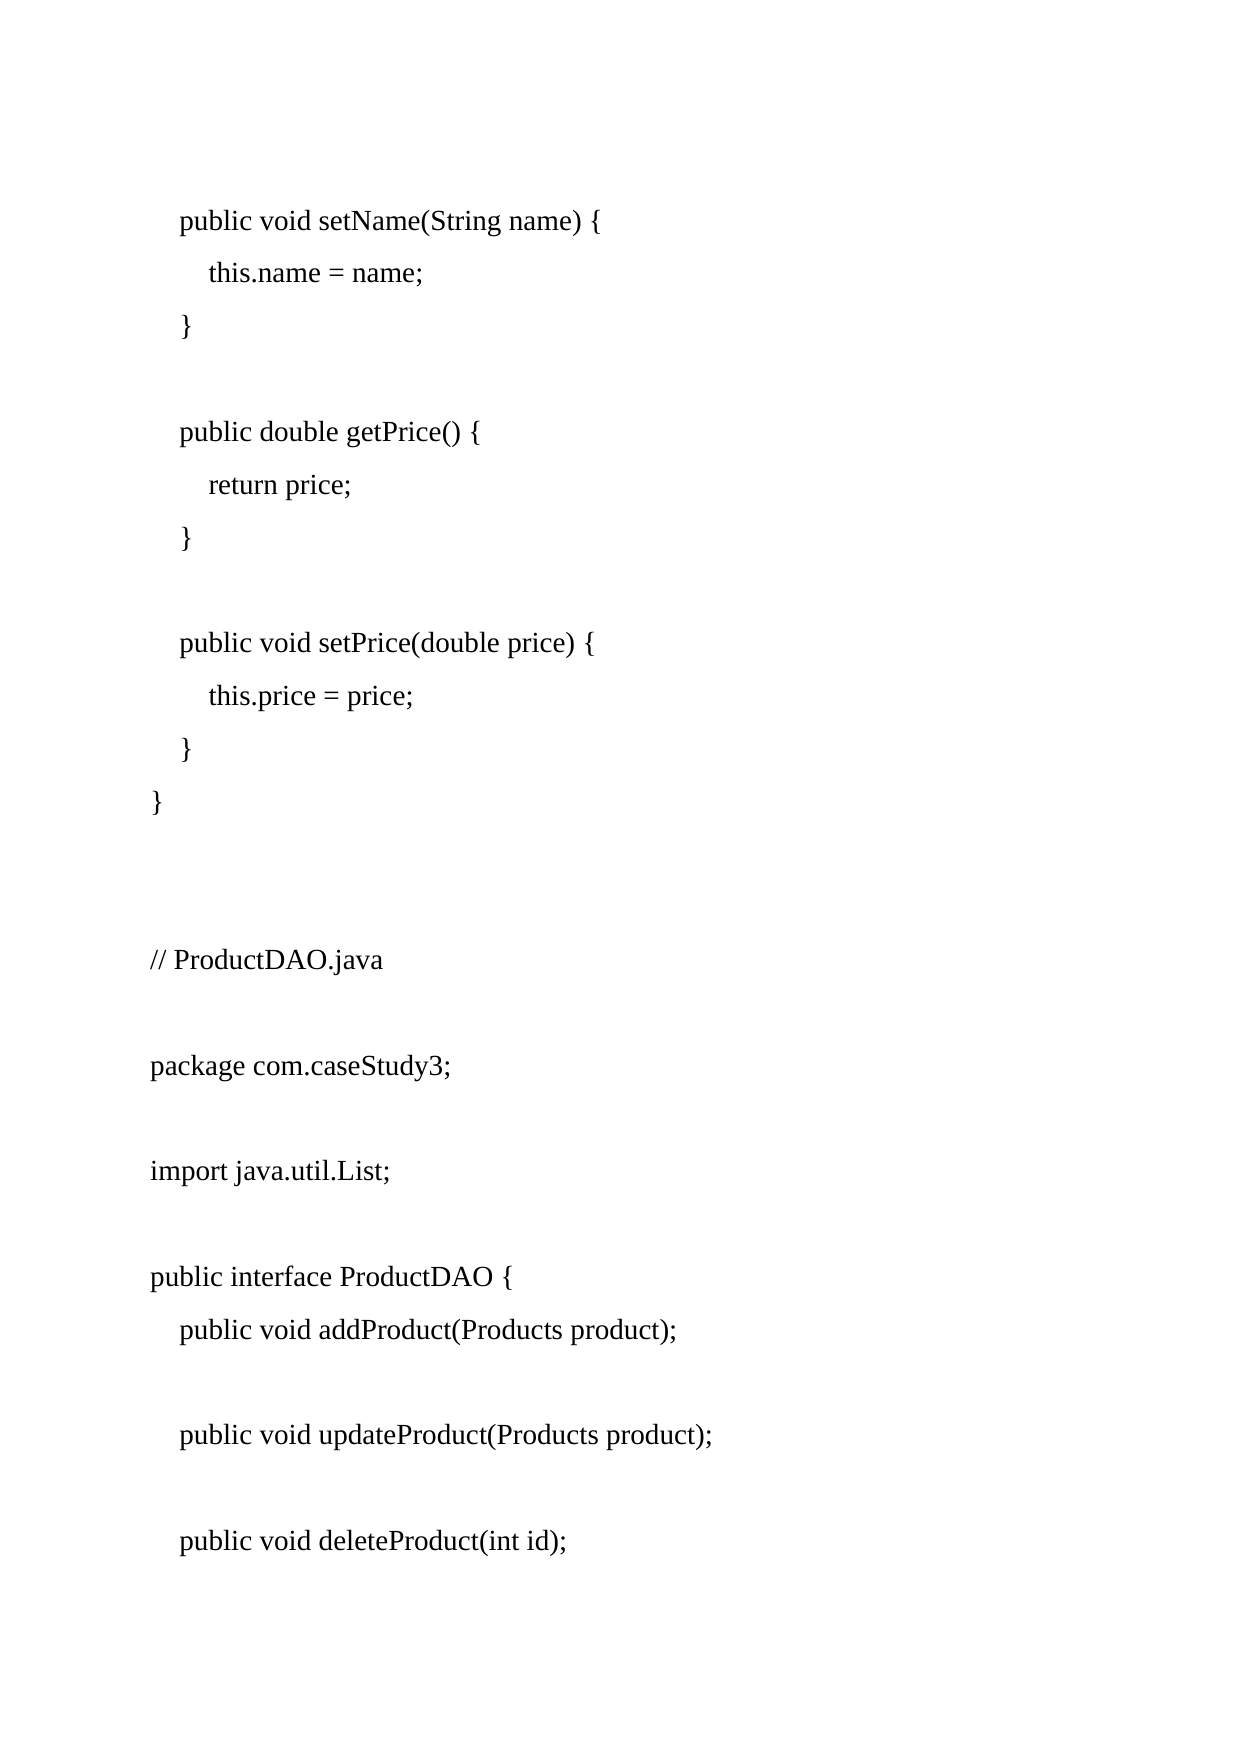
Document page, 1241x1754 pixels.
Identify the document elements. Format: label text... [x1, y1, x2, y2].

text import java.util.List; [150, 1153, 1090, 1187]
text } [150, 731, 1090, 764]
text return price; [150, 467, 1090, 500]
text } [150, 308, 1090, 342]
text package com.caseStudy3; [150, 1048, 1090, 1081]
text public void setName(String name) { [150, 203, 1090, 236]
text // ProductDAO.java [150, 942, 1090, 976]
text public void deleteProduct(int id); [150, 1523, 1090, 1557]
text this.price = price; [150, 678, 1090, 712]
text } [150, 520, 1090, 553]
text public void addProduct(Products product); [150, 1312, 1090, 1345]
text public void setPrice(double price) { [150, 625, 1090, 659]
text } [150, 784, 1090, 817]
text public void updateProduct(Products product); [150, 1417, 1090, 1451]
text public interface ProductDAO { [150, 1259, 1090, 1293]
text this.name = name; [150, 256, 1090, 289]
text public double getPrice() { [150, 414, 1090, 448]
